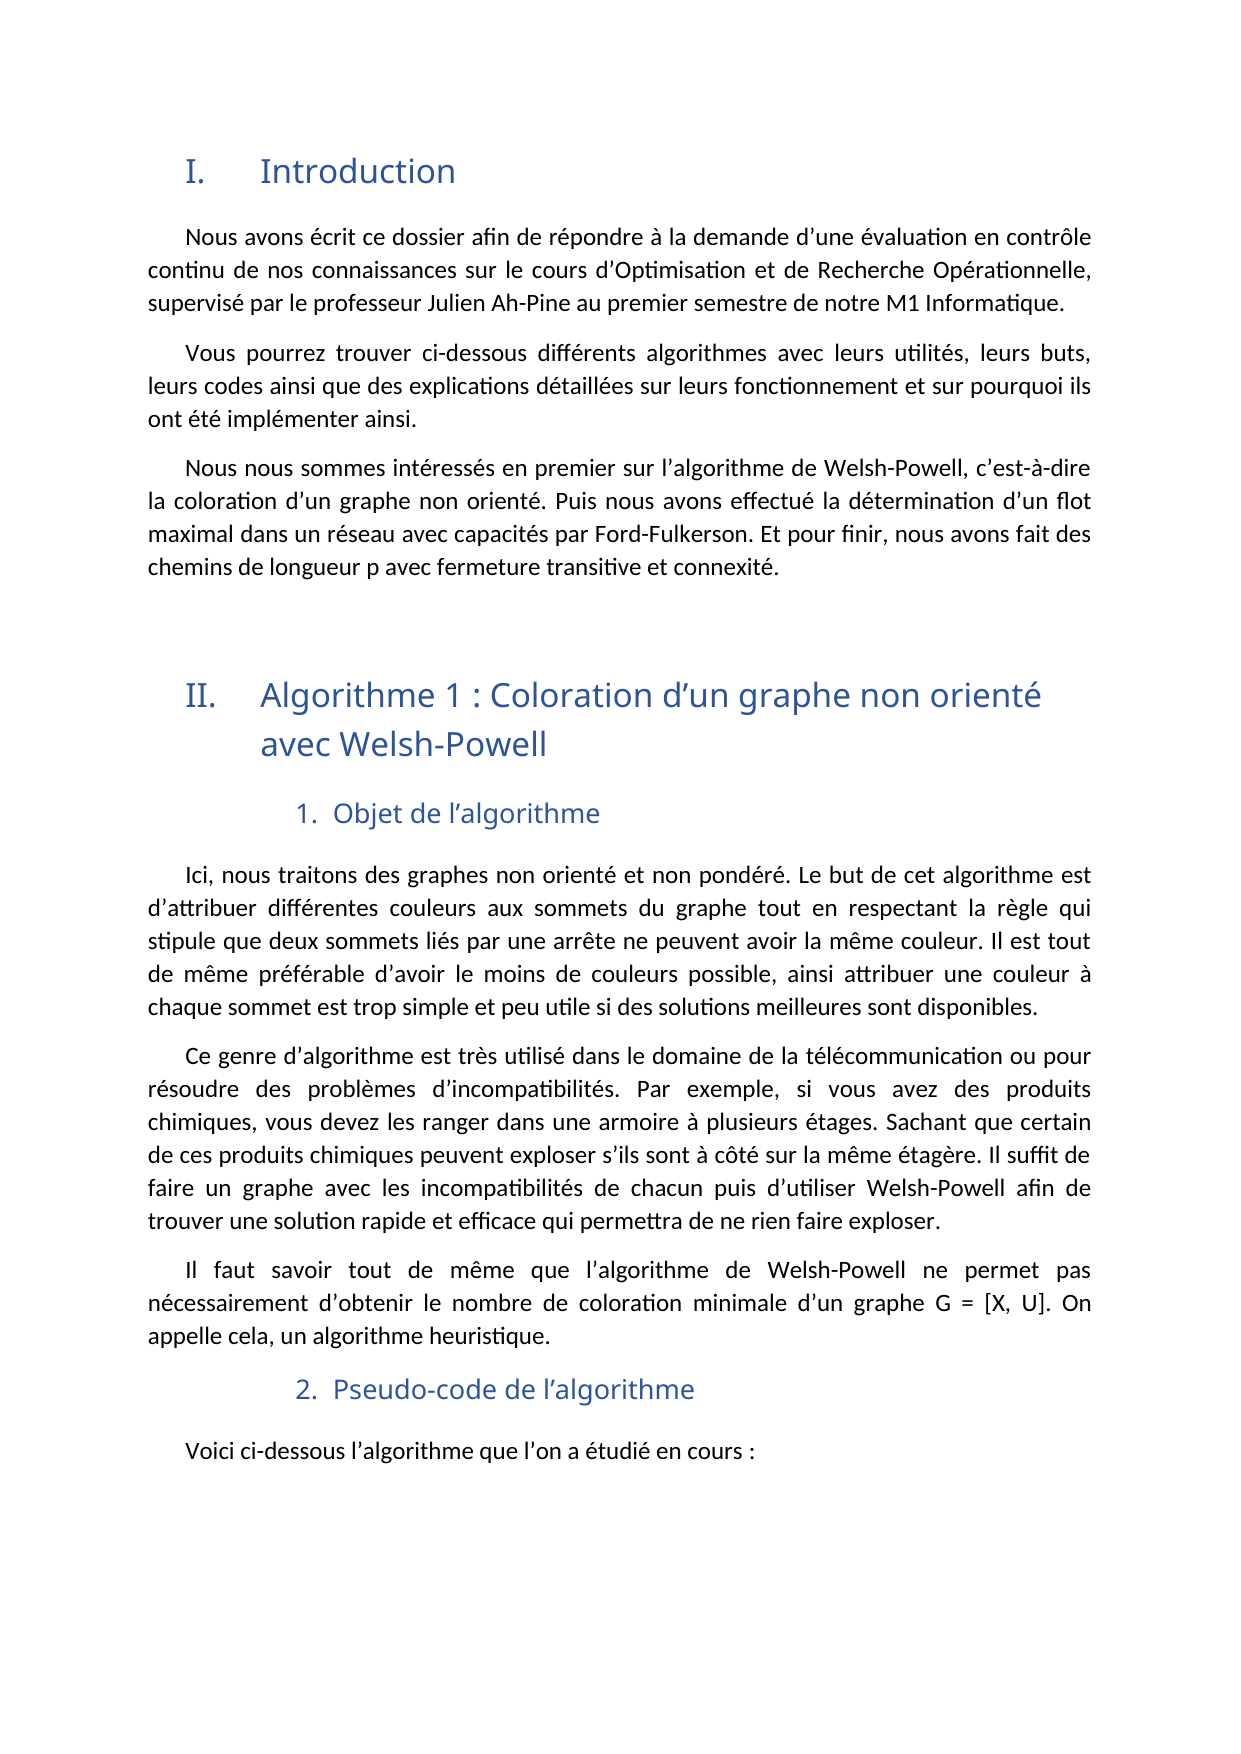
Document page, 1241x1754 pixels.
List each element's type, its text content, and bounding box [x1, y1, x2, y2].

text Il faut savoir tout de même que l’algorithme de Welsh-Powell ne permet pas nécessairement d’obtenir le nombre de coloration minimale d’un graphe G = [X, U]. On appelle cela, un algorithme heuristique. [148, 1255, 1093, 1351]
text Nous avons écrit ce dossier afin de répondre à la demande d’une évaluation en contrôle continu de nos connaissances sur le cours d’Optimisation et de Recherche Opérationnelle, supervisé par le professeur Julien Ah-Pine au premier semestre de notre M1 Informatique. [148, 222, 1093, 318]
text Ici, nous traitons des graphes non orienté et non pondéré. Le but de cet algorithme est d’attribuer différentes couleurs aux sommets du graphe tout en respectant la règle qui stipule que deux sommets liés par une arrête ne peuvent avoir la même couleur. Il est tout de même préférable d’avoir le moins de couleurs possible, ainsi attribuer une couleur à chaque sommet est trop simple et peu utile si des solutions meilleures sont disponibles. [148, 859, 1093, 1021]
text Nous nous sommes intéressés en premier sur l’algorithme de Welsh-Powell, c’est-à-dire la coloration d’un graphe non orienté. Puis nous avons effectué la détermination d’un flot maximal dans un réseau avec capacités par Ford-Fulkerson. Et pour finir, nous avons fait des chemins de longueur p avec fermeture transitive et connexité. [148, 452, 1093, 582]
text Ce genre d’algorithme est très utilisé dans le domaine de la télécommunication ou pour résoudre des problèmes d’incompatibilités. Par exemple, si vous avez des produits chimiques, vous devez les ranger dans une armoire à plusieurs étages. Sachant que certain de ces produits chimiques peuvent exploser s’ils sont à côté sur la même étagère. Il suffit de faire un graphe avec les incompatibilités de chacun puis d’utiliser Welsh-Powell afin de trouver une solution rapide et efficace qui permettra de ne rien faire exploser. [148, 1041, 1093, 1236]
text Voici ci-dessous l’algorithme que l’on a étudié en cours : [148, 1435, 1093, 1465]
subtitle Algorithme 1 : Coloration d’un graphe non orienté avec Welsh-Powell [185, 672, 1093, 766]
subtitle Objet de l’algorithme [295, 794, 1093, 831]
subtitle Pseudo-code de l’algorithme [295, 1370, 1093, 1407]
subtitle Introduction [185, 148, 1093, 193]
text Vous pourrez trouver ci-dessous différents algorithmes avec leurs utilités, leurs buts, leurs codes ainsi que des explications détaillées sur leurs fonctionnement et sur pourquoi ils ont été implémenter ainsi. [148, 337, 1093, 433]
